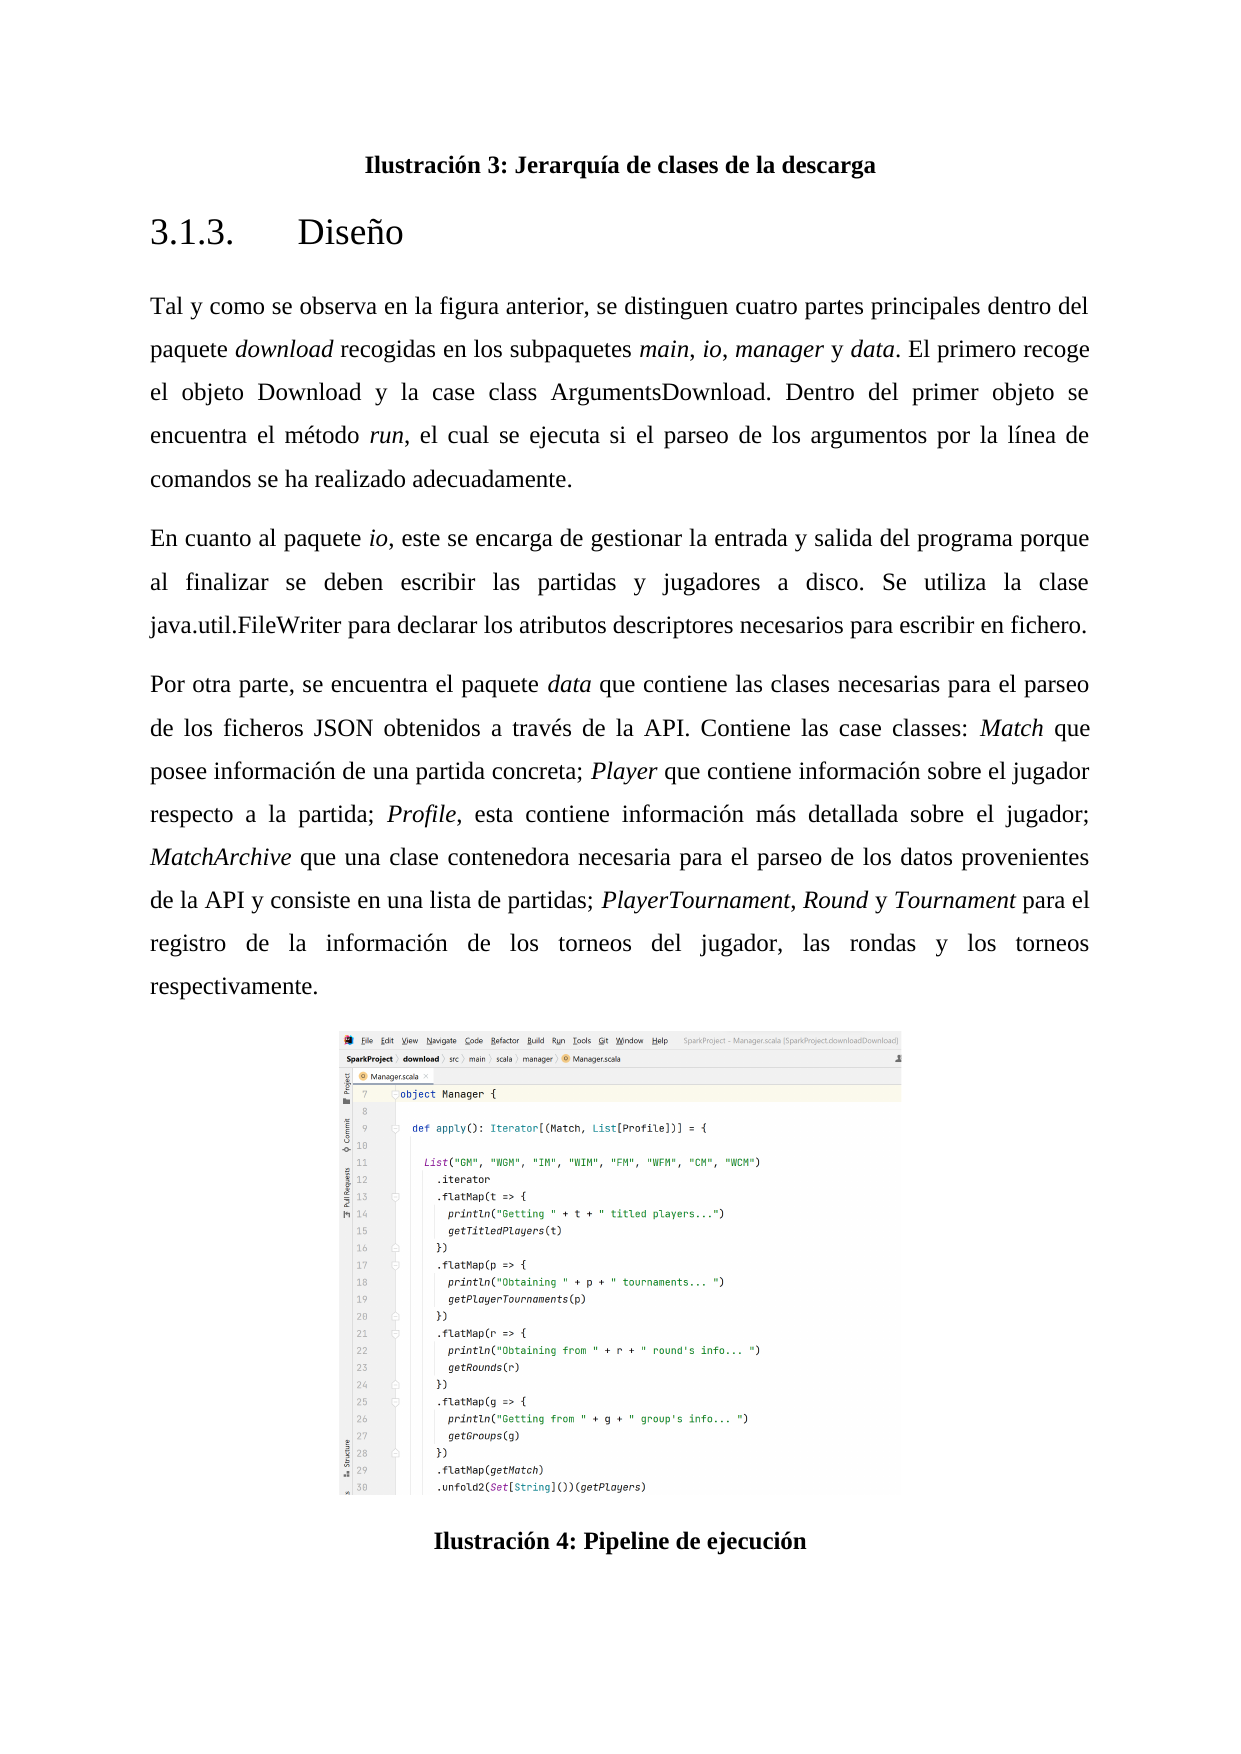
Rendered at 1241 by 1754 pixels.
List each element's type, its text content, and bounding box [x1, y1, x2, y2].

text Ilustración 3: Jerarquía de clases de la descarga [150, 150, 1090, 179]
picture [339, 1031, 902, 1495]
text Tal y como se observa en la figura anterior, se distinguen cuatro partes principales dentro del paquete download recogidas en los subpaquetes main, io, manager y data. El primero recoge el objeto Download y la case class ArgumentsDownload. Dentro del primer objeto se encuentra el método run, el cual se ejecuta si el parseo de los argumentos por la línea de comandos se ha realizado adecuadamente. [150, 291, 1090, 492]
text Por otra parte, se encuentra el paquete data que contiene las clases necesarias para el parseo de los ficheros JSON obtenidos a través de la API. Contiene las case classes: Match que posee información de una partida concreta; Player que contiene información sobre el jugador respecto a la partida; Profile, esta contiene información más detallada sobre el jugador; MatchArchive que una clase contenedora necesaria para el parseo de los datos provenientes de la API y consiste en una lista de partidas; PlayerTournament, Round y Tournament para el registro de la información de los torneos del jugador, las rondas y los torneos respectivamente. [150, 669, 1090, 1000]
text En cuanto al paquete io, este se encarga de gestionar la entrada y salida del programa porque al finalizar se deben escribir las partidas y jugadores a disco. Se utiliza la clase java.util.FileWriter para declarar los atributos descriptores necesarios para escribir en fichero. [150, 523, 1090, 638]
subtitle Diseño [150, 210, 1090, 253]
text Ilustración 4: Pipeline de ejecución [150, 1526, 1090, 1554]
